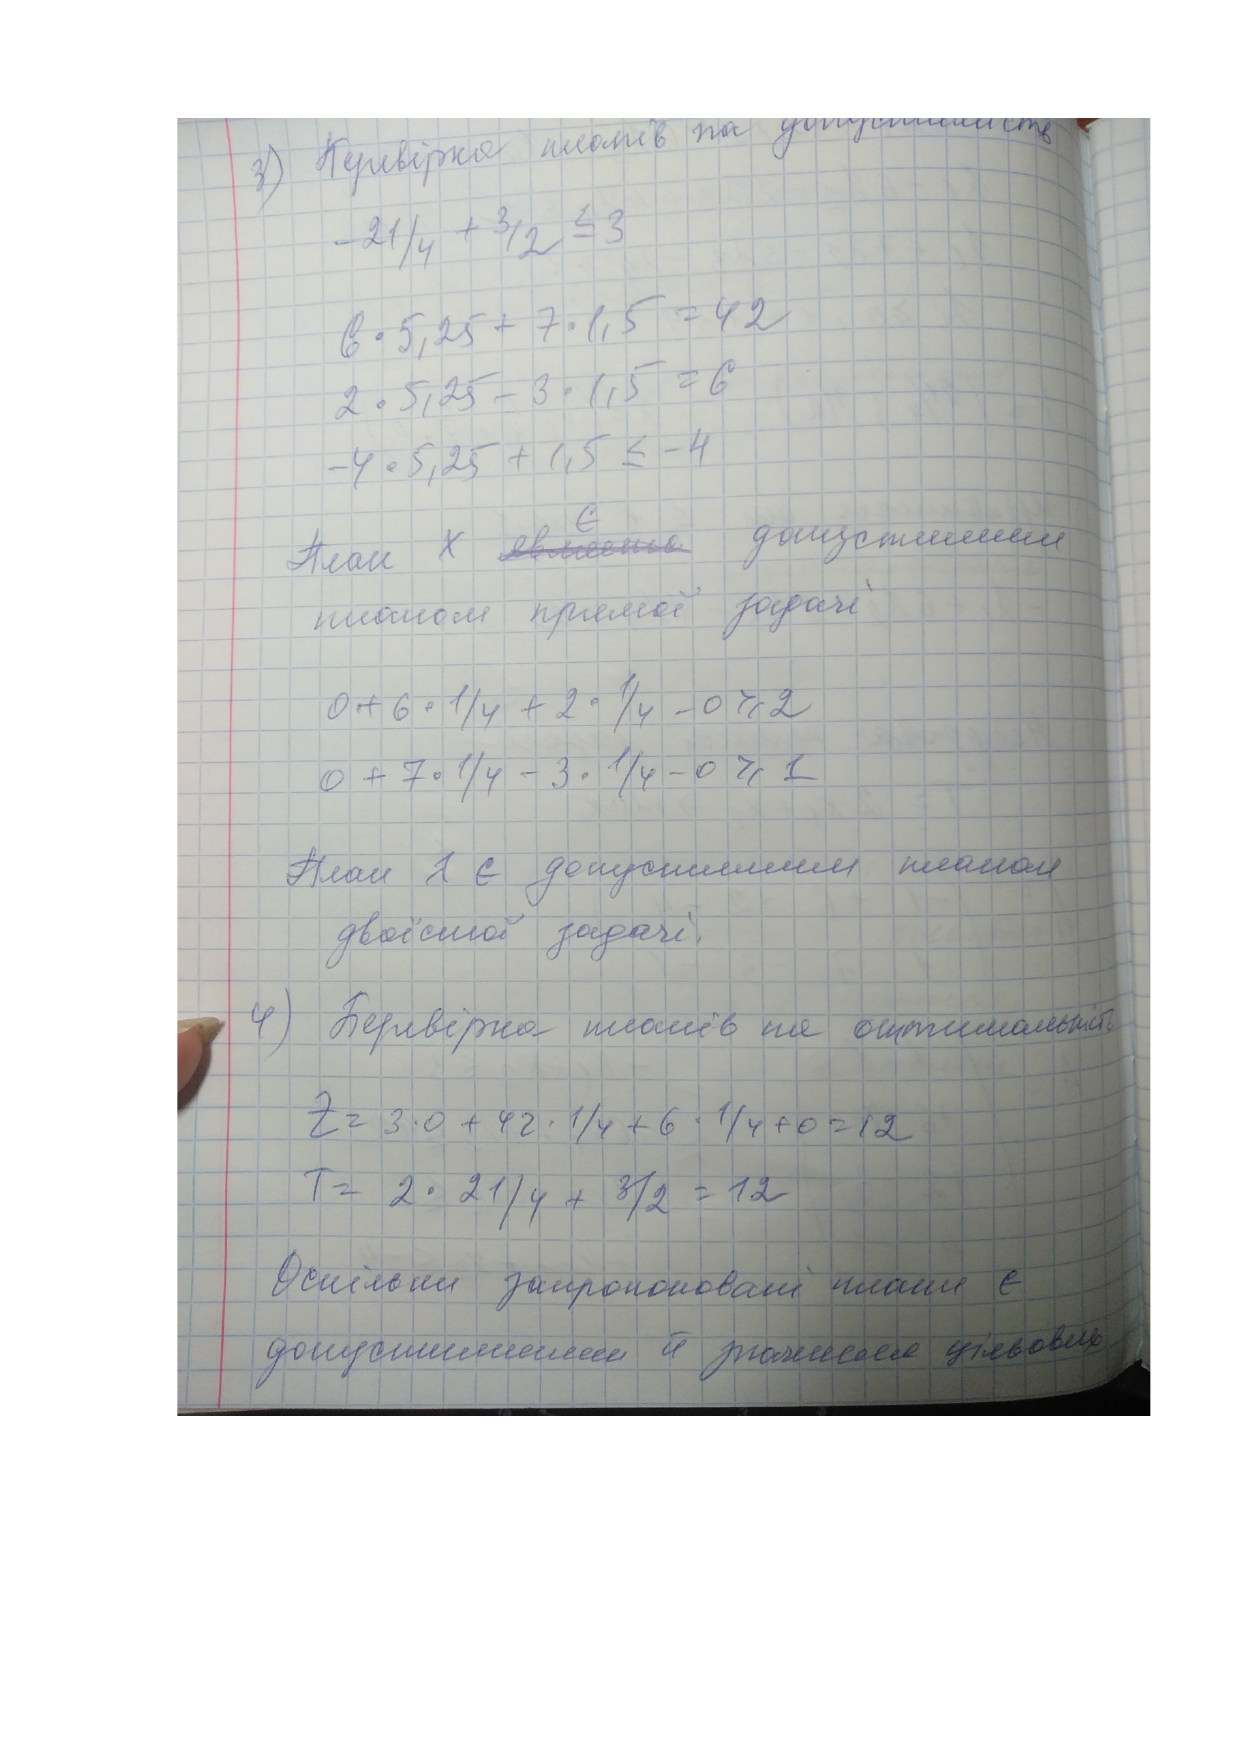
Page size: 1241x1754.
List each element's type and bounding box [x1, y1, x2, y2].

picture [177, 118, 1151, 1416]
